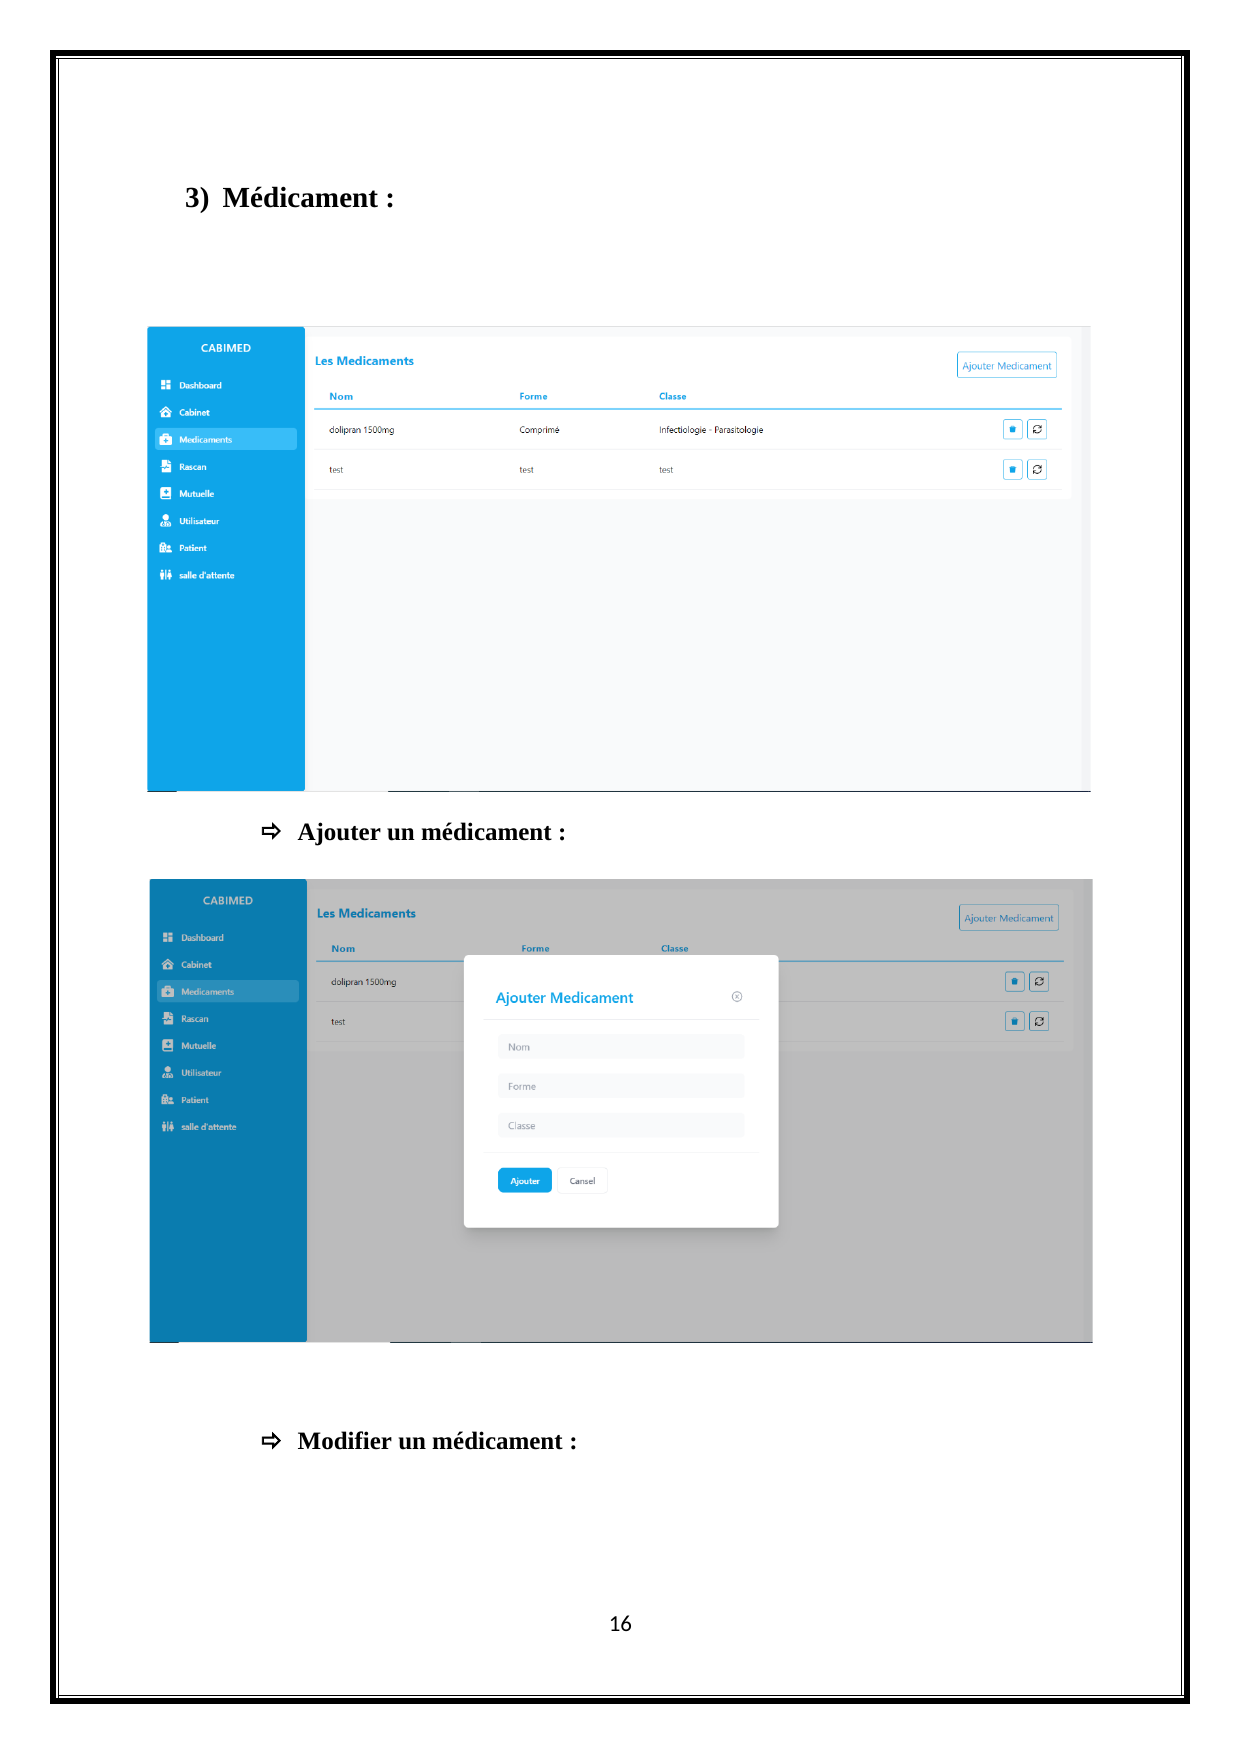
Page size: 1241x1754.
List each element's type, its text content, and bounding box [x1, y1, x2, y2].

picture [158, 981, 298, 1002]
picture [161, 407, 171, 417]
picture [162, 1122, 173, 1131]
picture [186, 410, 198, 415]
picture [210, 935, 223, 940]
picture [186, 1098, 202, 1103]
picture [184, 545, 205, 550]
picture [182, 1124, 198, 1129]
list Médicament : [185, 181, 1093, 214]
picture [162, 380, 170, 389]
picture [214, 345, 225, 351]
picture [164, 933, 172, 941]
picture [164, 1012, 173, 1024]
picture [182, 1043, 193, 1048]
picture [306, 879, 1093, 1343]
picture [156, 428, 296, 449]
picture [208, 383, 221, 388]
picture [184, 384, 195, 388]
list Modifier un médicament : [260, 1426, 1093, 1455]
picture [163, 1067, 173, 1078]
picture [184, 519, 217, 524]
picture [160, 570, 171, 579]
picture [186, 936, 197, 940]
picture [163, 960, 172, 969]
picture [186, 1070, 219, 1075]
list Ajouter un médicament : [260, 817, 1093, 845]
picture [162, 1040, 173, 1050]
picture [212, 897, 223, 904]
picture [196, 1043, 215, 1048]
picture [160, 543, 171, 552]
picture [194, 490, 213, 496]
picture [180, 572, 196, 578]
picture [161, 515, 171, 526]
picture [162, 460, 171, 472]
picture [180, 491, 191, 496]
picture [304, 326, 1091, 792]
picture [162, 1095, 173, 1104]
picture [207, 573, 215, 578]
picture [235, 897, 243, 904]
picture [160, 488, 171, 498]
